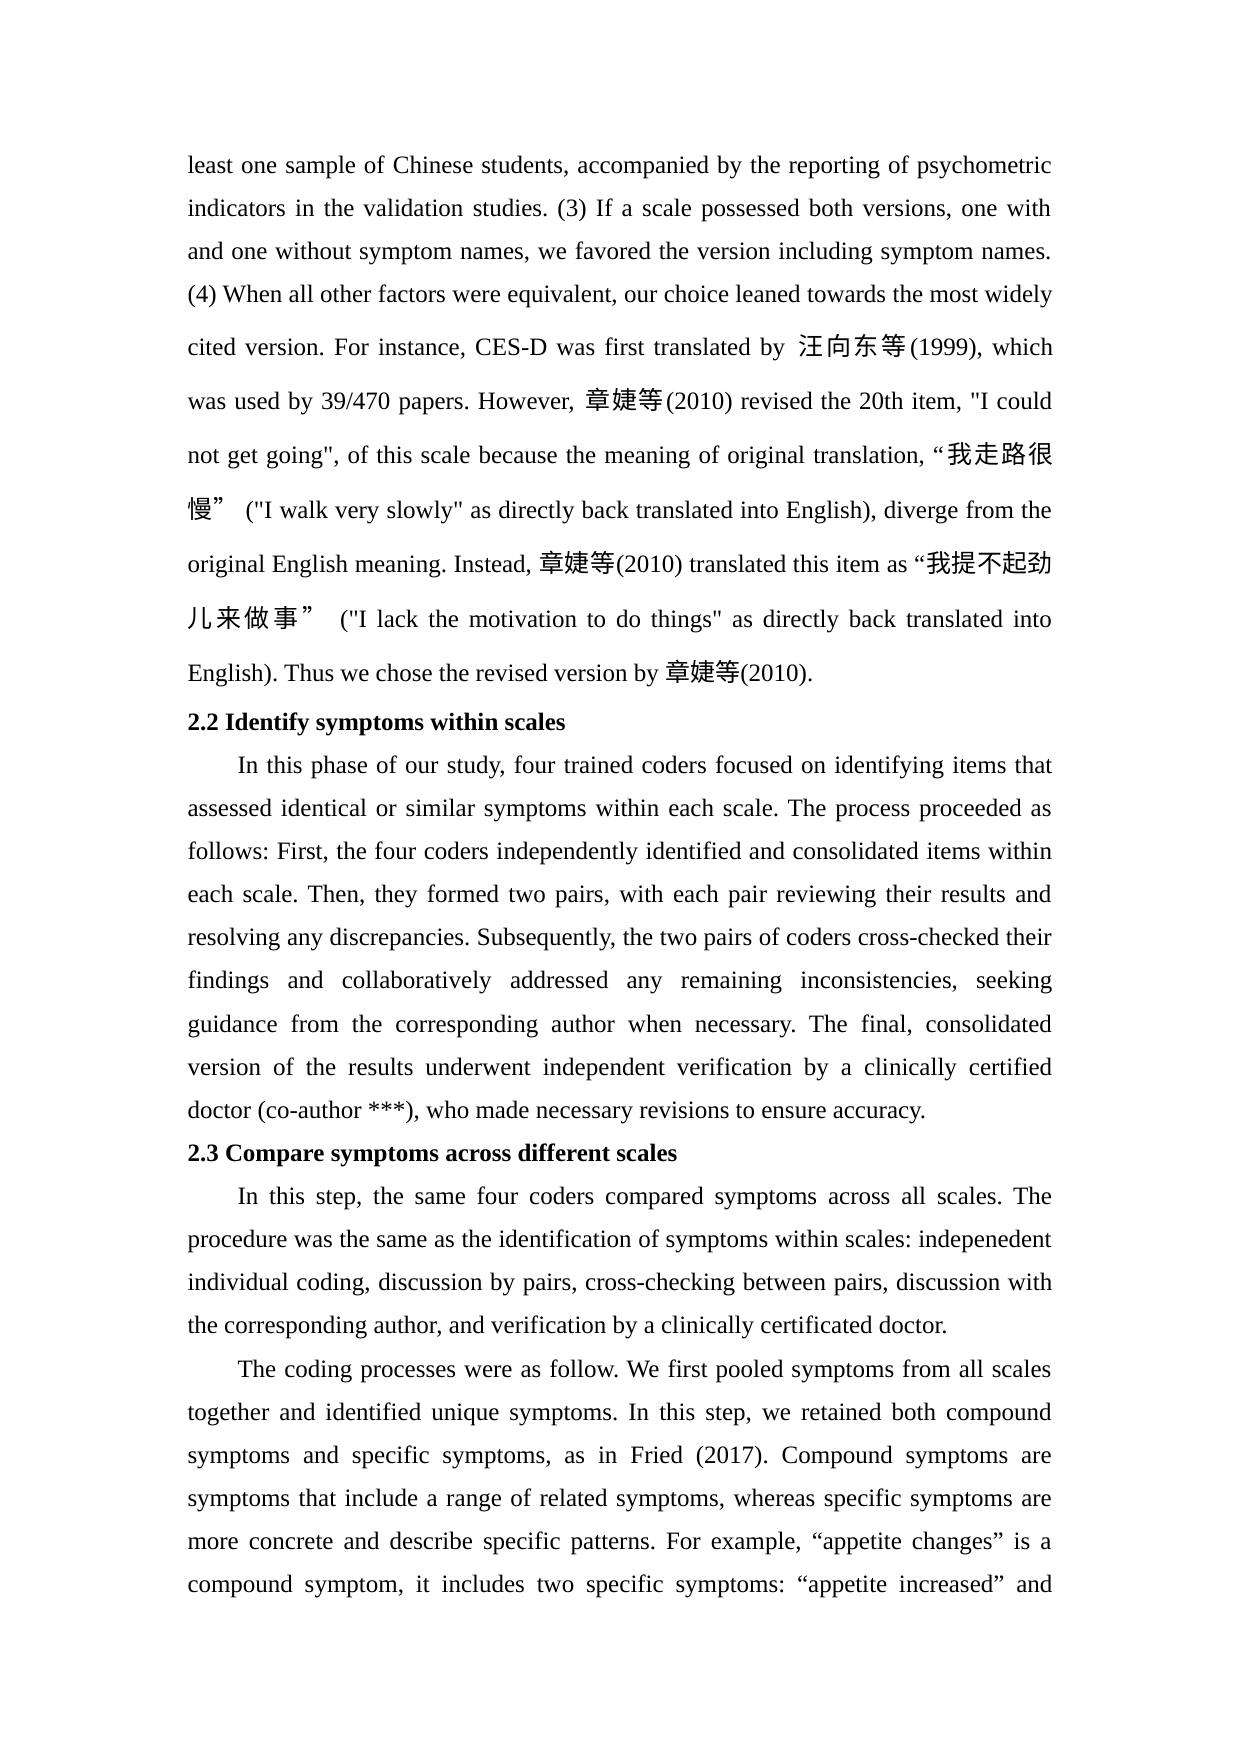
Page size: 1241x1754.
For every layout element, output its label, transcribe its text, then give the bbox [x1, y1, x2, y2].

text In this phase of our study, four trained coders focused on identifying items that assessed identical or similar symptoms within each scale. The process proceeded as follows: First, the four coders independently identified and consolidated items within each scale. Then, they formed two pairs, with each pair reviewing their results and resolving any discrepancies. Subsequently, the two pairs of coders cross-checked their findings and collaboratively addressed any remaining inconsistencies, seeking guidance from the corresponding author when necessary. The final, consolidated version of the results underwent independent verification by a clinically certified doctor (co-author ***), who made necessary revisions to ensure accuracy. [187, 750, 1053, 1124]
text In this step, the same four coders compared symptoms across all scales. The procedure was the same as the identification of symptoms within scales: indepenedent individual coding, discussion by pairs, cross-checking between pairs, discussion with the corresponding author, and verification by a clinically certificated doctor. [187, 1181, 1053, 1339]
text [187, 1354, 1053, 1598]
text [187, 150, 1053, 689]
subtitle 2.3 Compare symptoms across different scales [187, 1138, 1053, 1167]
subtitle 2.2 Identify symptoms within scales [187, 707, 1053, 736]
